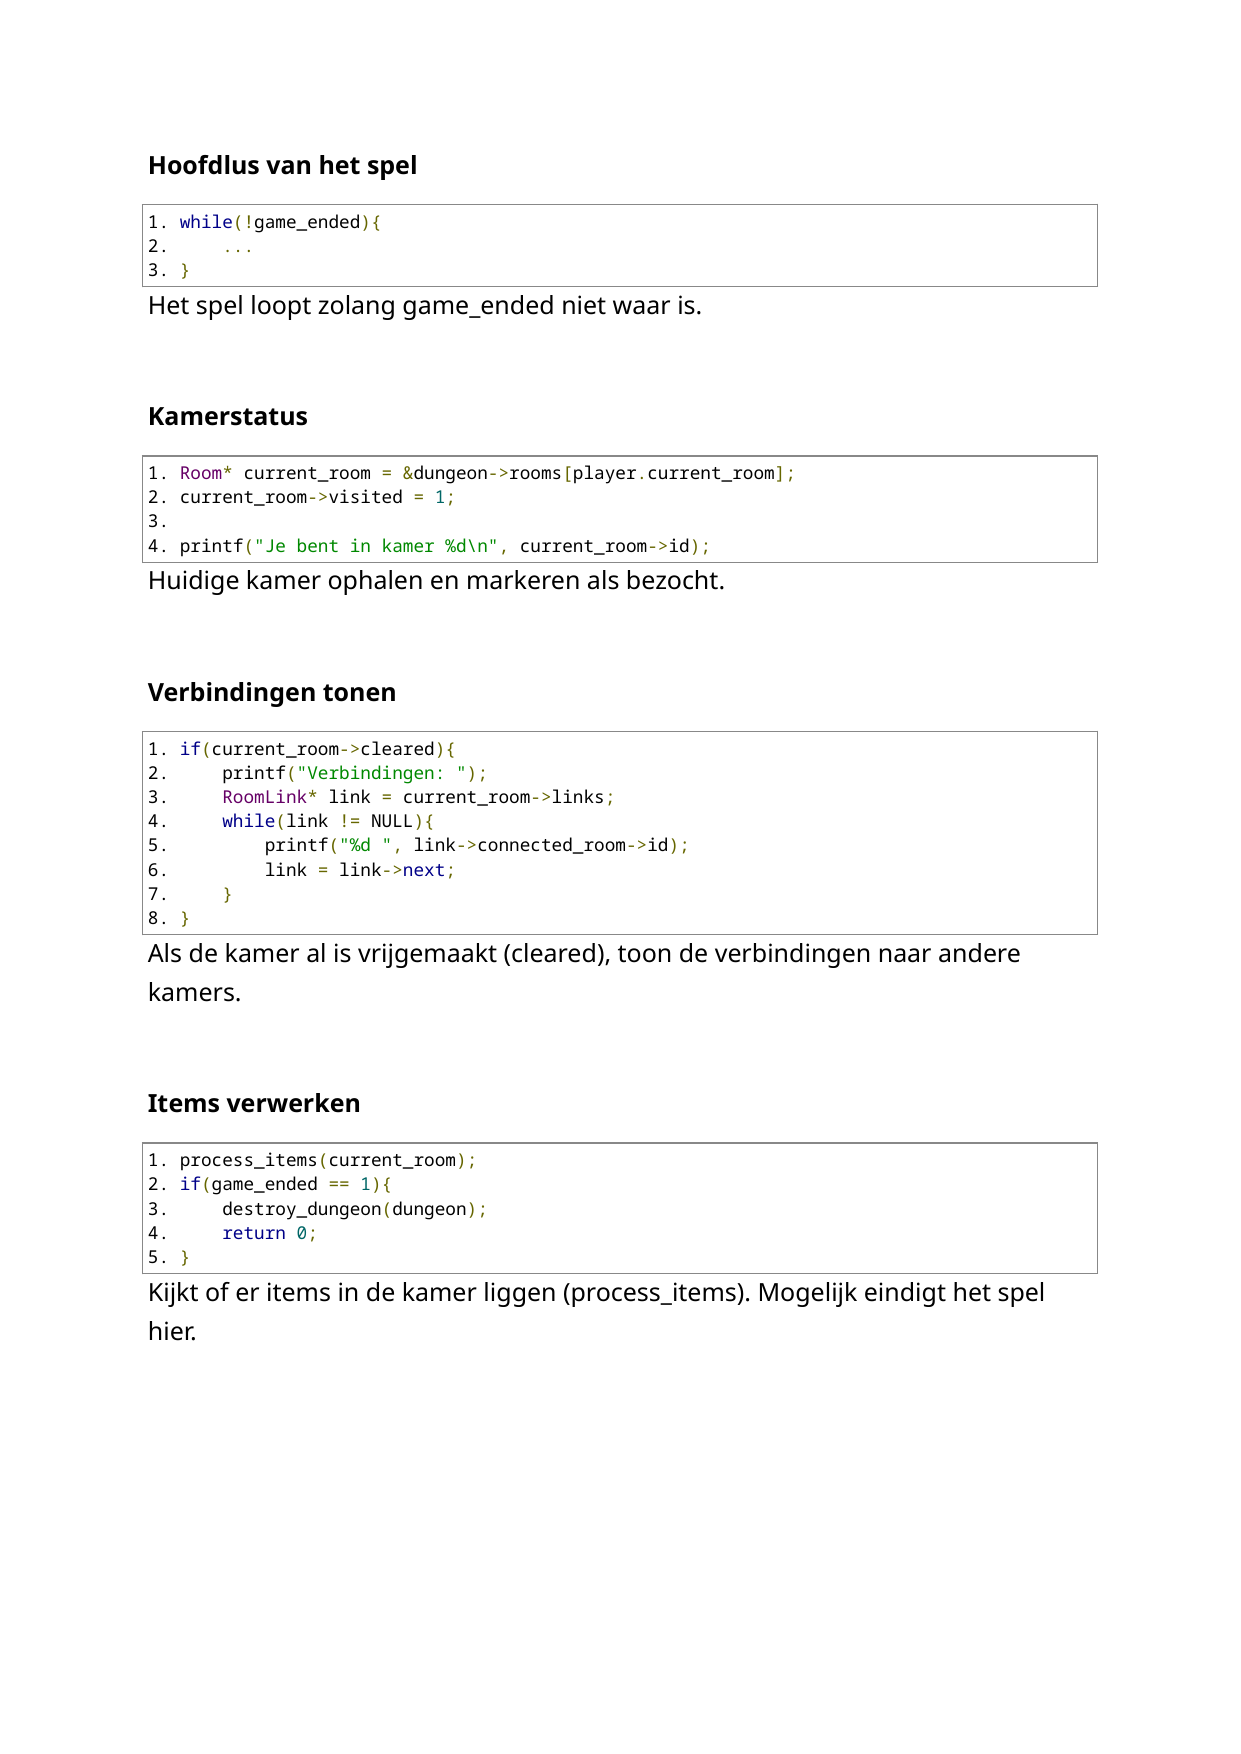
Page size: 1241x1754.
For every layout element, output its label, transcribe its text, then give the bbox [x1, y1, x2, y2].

text Items verwerken [148, 1086, 1093, 1120]
text 1. if(current_room->cleared){ [143, 732, 1097, 760]
text 2. ... [148, 233, 1093, 252]
text Kamerstatus [148, 399, 1093, 433]
text 1. process_items(current_room); [143, 1144, 1097, 1172]
text 2. printf("Verbindingen: "); [148, 760, 1093, 784]
text 7. } [148, 881, 1093, 900]
text 4. printf("Je bent in kamer %d\n", current_room->id); [143, 527, 1097, 562]
text 2. current_room->visited = 1; [148, 485, 1093, 509]
text Huidige kamer ophalen en markeren als bezocht. [148, 563, 1093, 597]
text 6. link = link->next; [148, 857, 1093, 881]
text 3. [148, 509, 1093, 527]
text 4. while(link != NULL){ [148, 809, 1093, 833]
text Hoofdlus van het spel [148, 148, 1093, 182]
text 3. RoomLink* link = current_room->links; [148, 784, 1093, 809]
text 1. while(!game_ended){ [143, 205, 1097, 233]
text Als de kamer al is vrijgemaakt (cleared), toon de verbindingen naar andere kamers. [148, 935, 1093, 1008]
text 2. if(game_ended == 1){ [148, 1172, 1093, 1196]
text 3. } [143, 252, 1097, 286]
text 3. destroy_dungeon(dungeon); [148, 1196, 1093, 1220]
text 8. } [143, 900, 1097, 934]
text 1. Room* current_room = &dungeon->rooms[player.current_room]; [143, 457, 1097, 485]
text 4. return 0; [148, 1220, 1093, 1239]
text Kijkt of er items in de kamer liggen (process_items). Mogelijk eindigt het spel hier. [148, 1274, 1093, 1347]
text 5. printf("%d ", link->connected_room->id); [148, 833, 1093, 857]
text Het spel loopt zolang game_ended niet waar is. [148, 287, 1093, 321]
text 5. } [143, 1239, 1097, 1273]
text Verbindingen tonen [148, 675, 1093, 709]
